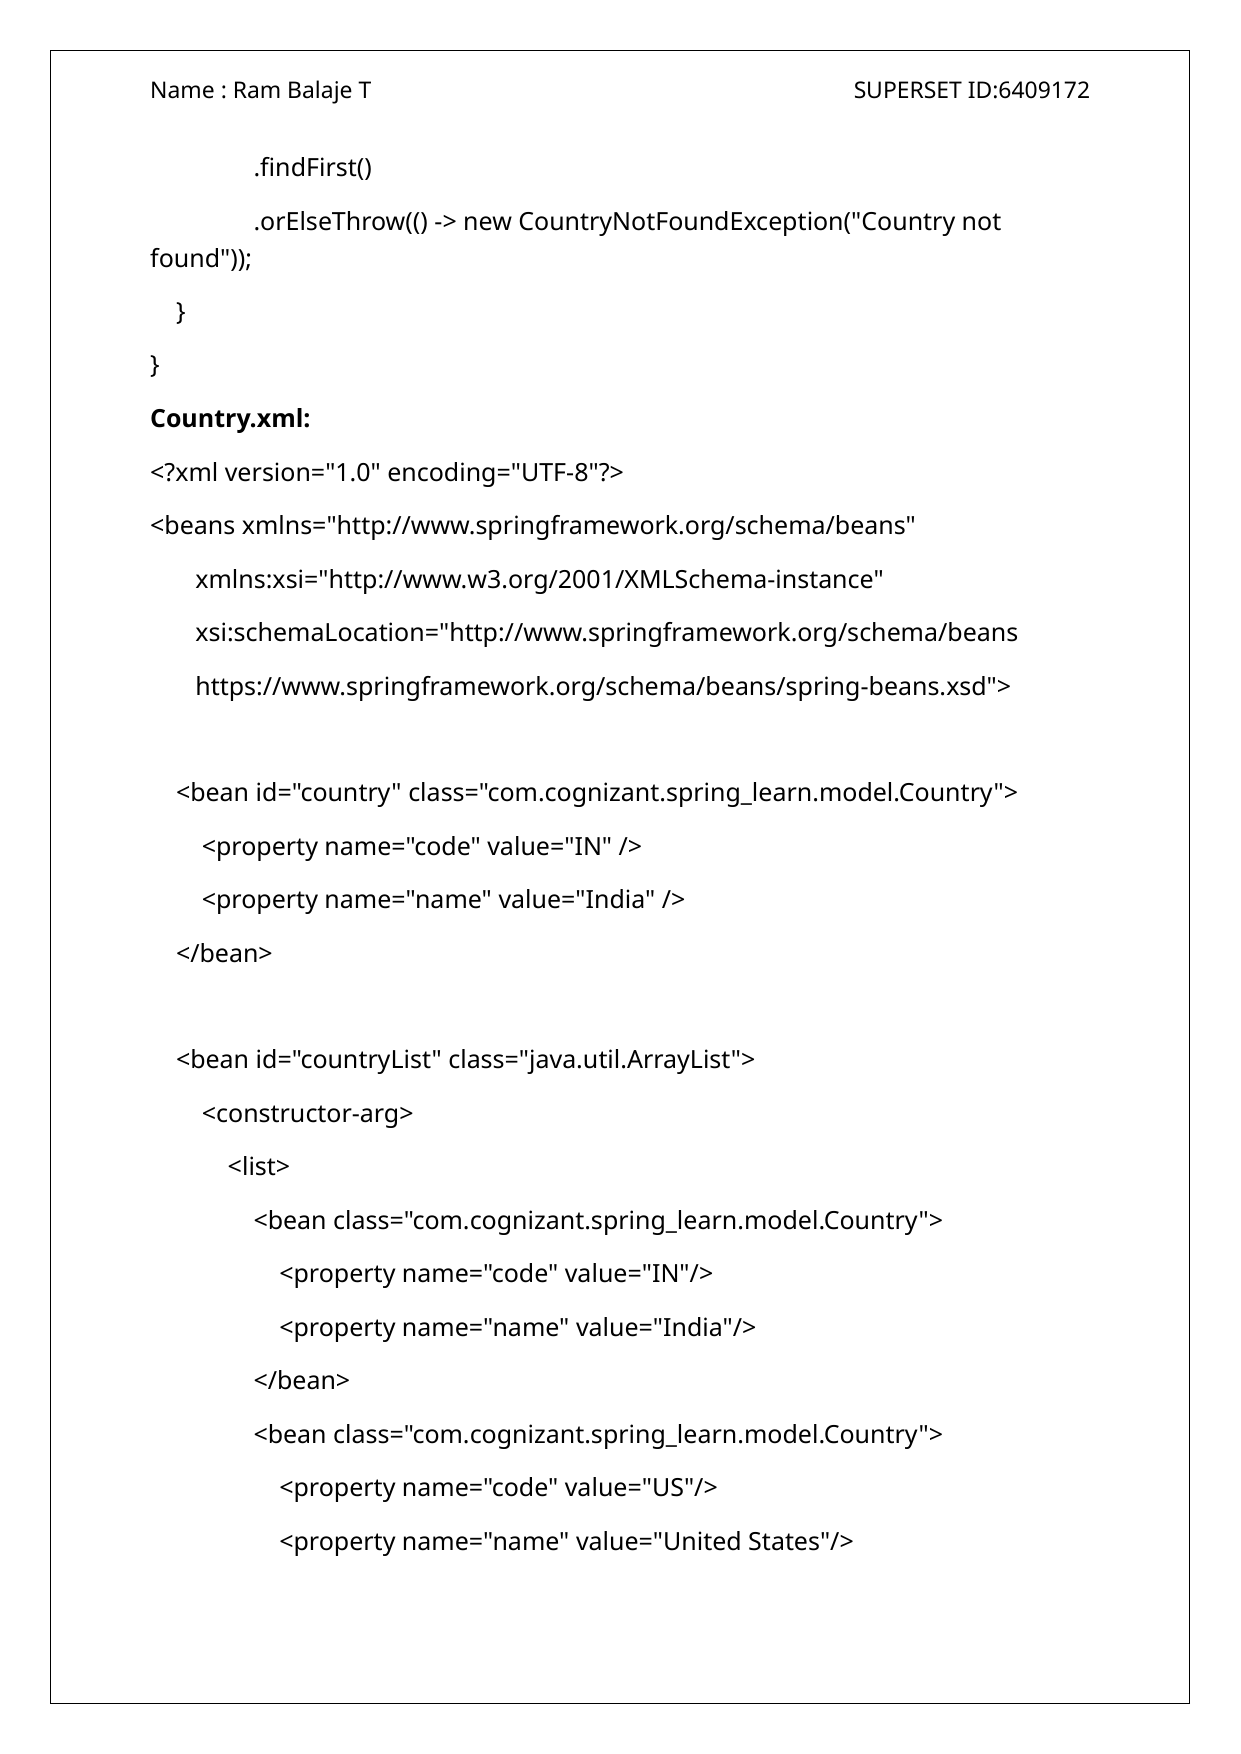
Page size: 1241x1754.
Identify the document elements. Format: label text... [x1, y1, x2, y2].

text <constructor-arg> [150, 1096, 1090, 1130]
text <?xml version="1.0" encoding="UTF-8"?> [150, 454, 1090, 488]
text <property name="name" value="India" /> [150, 882, 1090, 916]
text <property name="name" value="India"/> [150, 1309, 1090, 1343]
text </bean> [150, 935, 1090, 969]
text } [150, 294, 1090, 328]
text } [150, 347, 1090, 381]
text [150, 1416, 1090, 1450]
text xmlns:xsi="http://www.w3.org/2001/XMLSchema-instance" [150, 561, 1090, 595]
text </bean> [150, 1363, 1090, 1397]
text <beans xmlns="http://www.springframework.org/schema/beans" [150, 508, 1090, 542]
text Country.xml: [150, 401, 1090, 435]
text <list> [150, 1149, 1090, 1183]
text https://www.springframework.org/schema/beans/spring-beans.xsd"> [150, 668, 1090, 702]
text .findFirst() [150, 150, 1090, 184]
text xsi:schemaLocation="http://www.springframework.org/schema/beans [150, 615, 1090, 649]
text <bean id="countryList" class="java.util.ArrayList"> [150, 1042, 1090, 1076]
text <property name="code" value="IN" /> [150, 828, 1090, 862]
text <bean class="com.cognizant.spring_learn.model.Country"> [150, 1202, 1090, 1237]
text <property name="code" value="US"/> [150, 1470, 1090, 1504]
text <bean id="country" class="com.cognizant.spring_learn.model.Country"> [150, 775, 1090, 809]
text .orElseThrow(() -> new CountryNotFoundException("Country not found")); [150, 203, 1090, 274]
text <property name="code" value="IN"/> [150, 1256, 1090, 1290]
text <property name="name" value="United States"/> [150, 1523, 1090, 1557]
